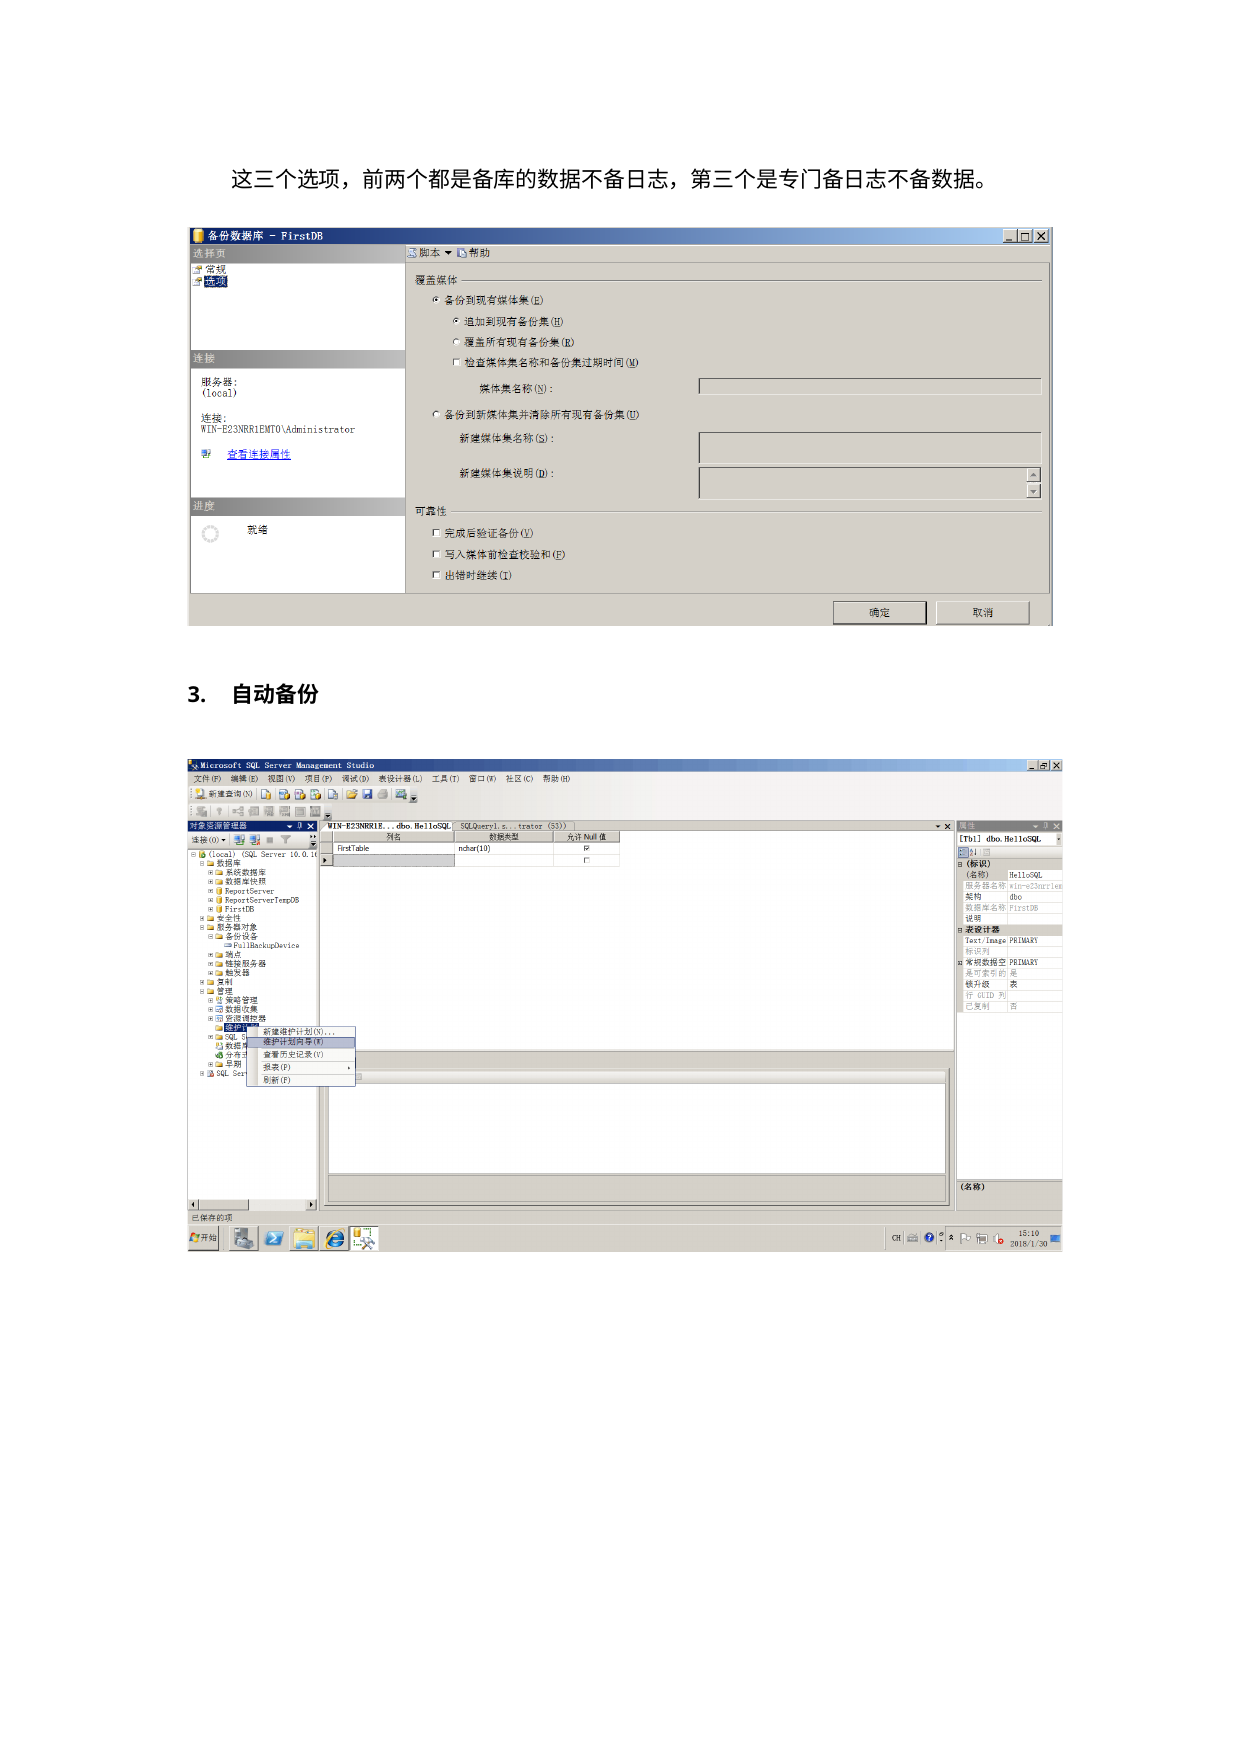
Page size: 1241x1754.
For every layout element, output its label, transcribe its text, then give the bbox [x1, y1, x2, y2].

picture [187, 227, 1053, 626]
subtitle 自动备份 [187, 677, 1053, 709]
text 这三个选项，前两个都是备库的数据不备日志，第三个是专门备日志不备数据。 [187, 162, 1053, 194]
picture [187, 759, 1063, 1252]
